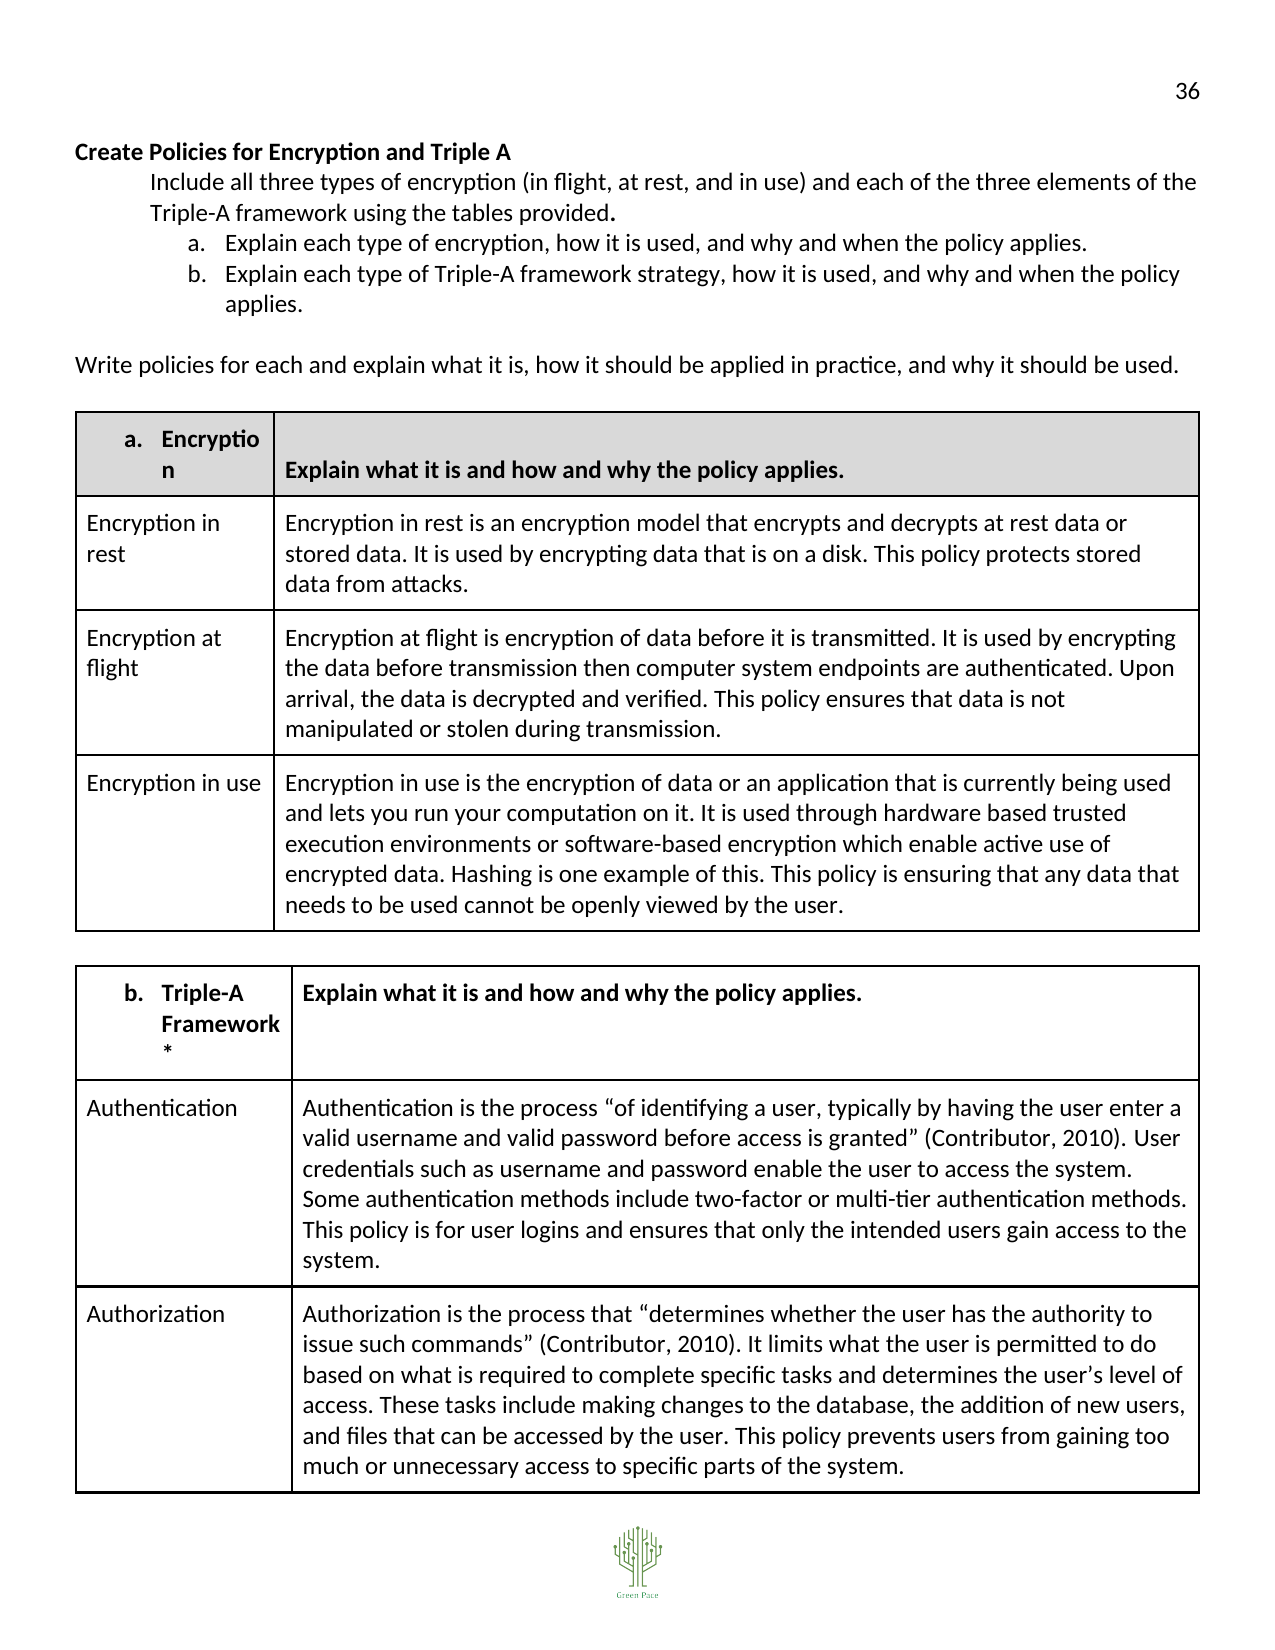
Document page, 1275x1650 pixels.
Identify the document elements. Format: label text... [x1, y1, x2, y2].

table_cell Encryption at flight [77, 611, 273, 754]
text Include all three types of encryption (in flight, at rest, and in use) and each of the three elements of the Triple-A framework using the tables provided. [150, 167, 1200, 228]
picture [605, 1521, 670, 1606]
table_cell Encryption in use is the encryption of data or an application that is currently being used and lets you run your computation on it. It is used through hardware based trusted execution environments or software-based encryption which enable active use of encrypted data. Hashing is one example of this. This policy is ensuring that any data that needs to be used cannot be openly viewed by the user. [275, 756, 1198, 930]
list Explain each type of Triple-A framework strategy, how it is used, and why and when the policy applies. [187, 258, 1200, 319]
subtitle Create Policies for Encryption and Triple A [75, 136, 1200, 167]
table_cell Authorization is the process that “determines whether the user has the authority to issue such commands” (Contributor, 2010). It limits what the user is permitted to do based on what is required to complete specific tasks and determines the user’s level of access. These tasks include making changes to the database, the addition of new users, and files that can be accessed by the user. This policy prevents users from gaining too much or unnecessary access to specific parts of the system. [293, 1288, 1198, 1491]
table_header Triple-A Framework* [77, 967, 291, 1079]
table_cell Encryption in rest is an encryption model that encrypts and decrypts at rest data or stored data. It is used by encrypting data that is on a disk. This policy protects stored data from attacks. [275, 497, 1198, 609]
table_header Explain what it is and how and why the policy applies. [293, 967, 1198, 1079]
table_cell Encryption at flight is encryption of data before it is transmitted. It is used by encrypting the data before transmission then computer system endpoints are authenticated. Upon arrival, the data is decrypted and verified. This policy ensures that data is not manipulated or stolen during transmission. [275, 611, 1198, 754]
table_header Explain what it is and how and why the policy applies. [275, 413, 1198, 495]
list Explain each type of encryption, how it is used, and why and when the policy applies. [187, 228, 1200, 258]
table_cell Authentication is the process “of identifying a user, typically by having the user enter a valid username and valid password before access is granted” (Contributor, 2010). User credentials such as username and password enable the user to access the system. Some authentication methods include two-factor or multi-tier authentication methods. This policy is for user logins and ensures that only the intended users gain access to the system. [293, 1081, 1198, 1285]
text Write policies for each and explain what it is, how it should be applied in practice, and why it should be used. [75, 350, 1200, 380]
table_cell Authorization [77, 1288, 291, 1491]
table_cell Authentication [77, 1081, 291, 1285]
table_cell Encryption in rest [77, 497, 273, 609]
table_header Encryption [77, 413, 273, 495]
table_cell Encryption in use [77, 756, 273, 930]
